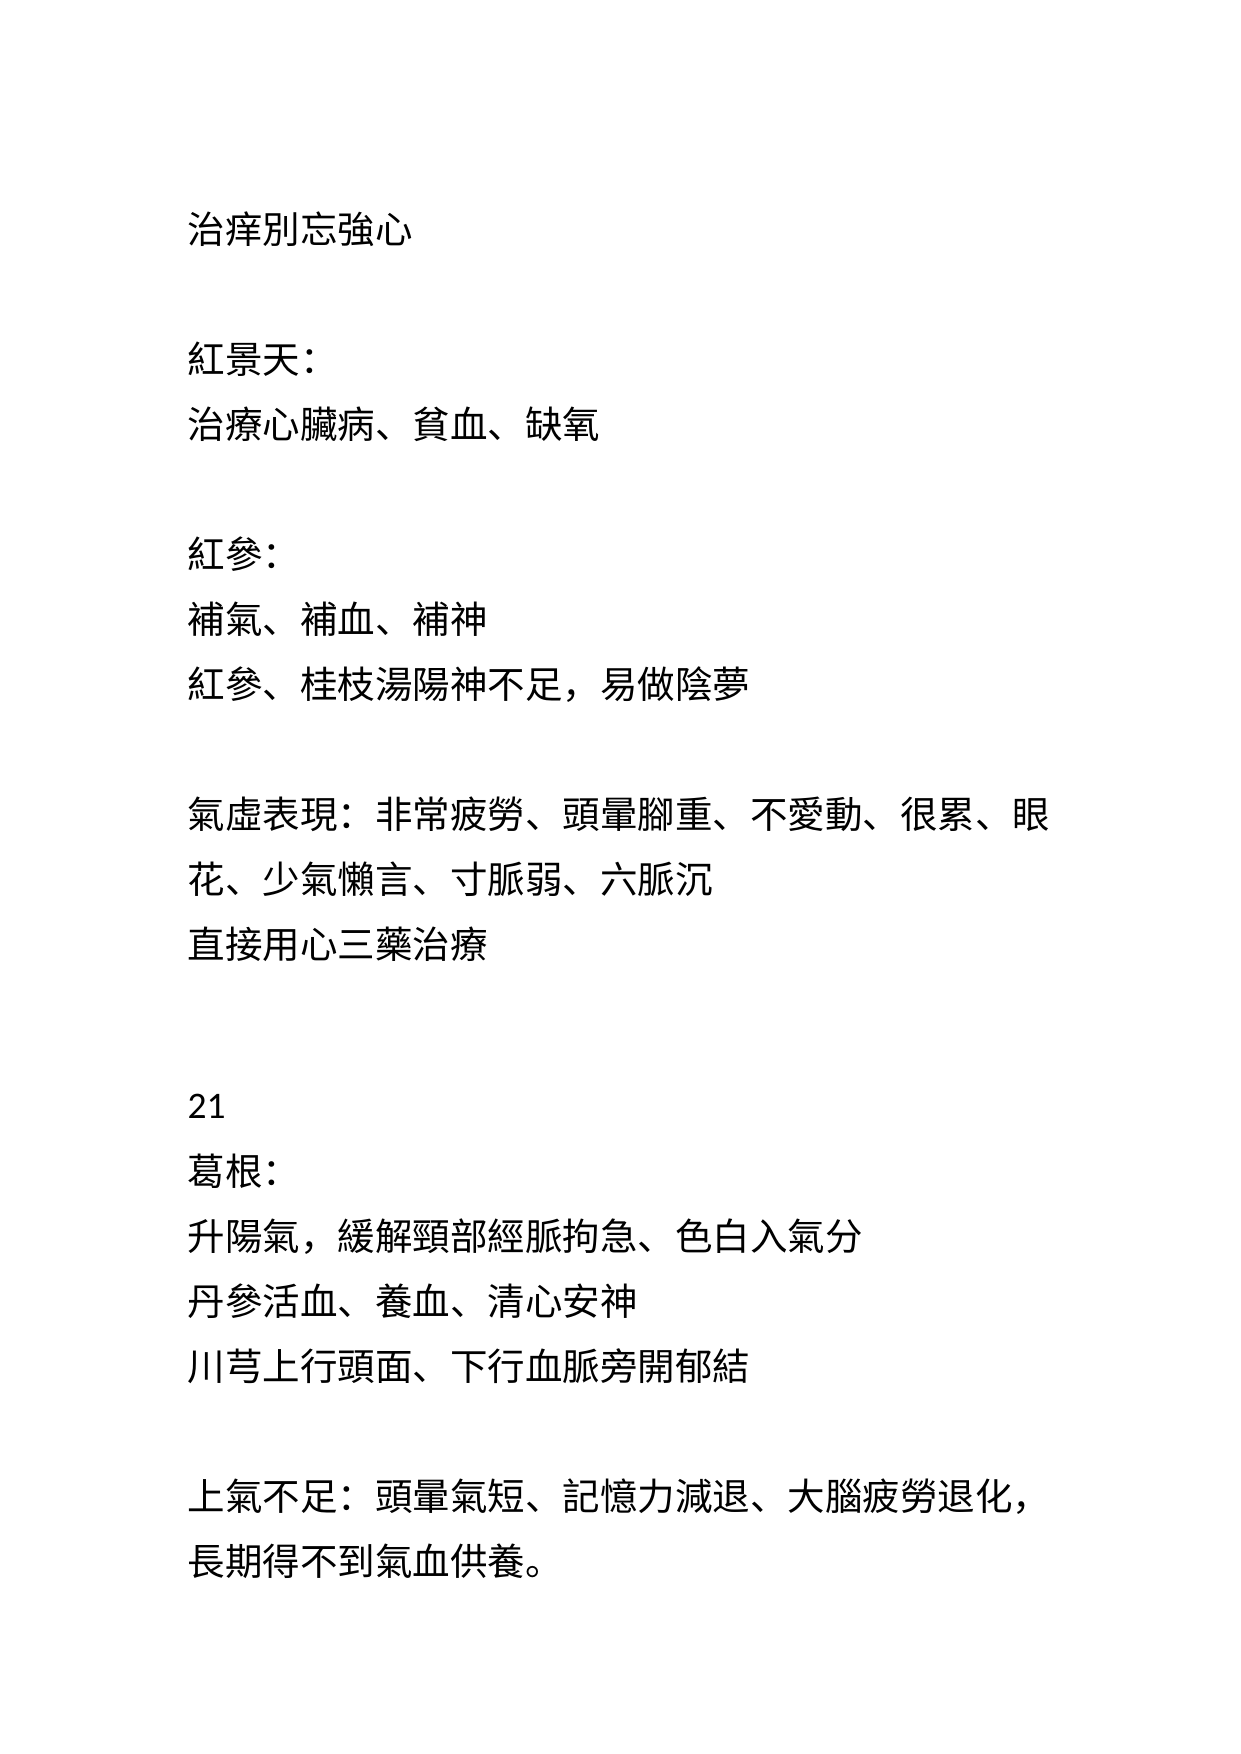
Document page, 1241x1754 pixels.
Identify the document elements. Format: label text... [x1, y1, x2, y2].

text 直接用心三藥治療 [187, 909, 1053, 974]
text 紅景天： [187, 324, 1053, 389]
text 葛根： [187, 1137, 1053, 1202]
text 氣虛表現：非常疲勞、頭暈腳重、不愛動、很累、眼花、少氣懶言、寸脈弱、六脈沉 [187, 779, 1053, 909]
text 升陽氣，緩解頸部經脈拘急、色白入氣分 [187, 1202, 1053, 1267]
text 丹參活血、養血、清心安神 [187, 1267, 1053, 1332]
text 上氣不足：頭暈氣短、記憶力減退、大腦疲勞退化，長期得不到氣血供養。 [187, 1462, 1053, 1592]
text 紅參： 補氣、補血、補神 [187, 519, 1053, 649]
text 川芎上行頭面、下行血脈旁開郁結 [187, 1332, 1053, 1397]
text 治痒別忘強心 [187, 194, 1053, 259]
text 紅參、桂枝湯陽神不足，易做陰夢 [187, 649, 1053, 714]
text 21 [187, 1072, 1053, 1137]
text 治療心臟病、貧血、缺氧 [187, 389, 1053, 454]
